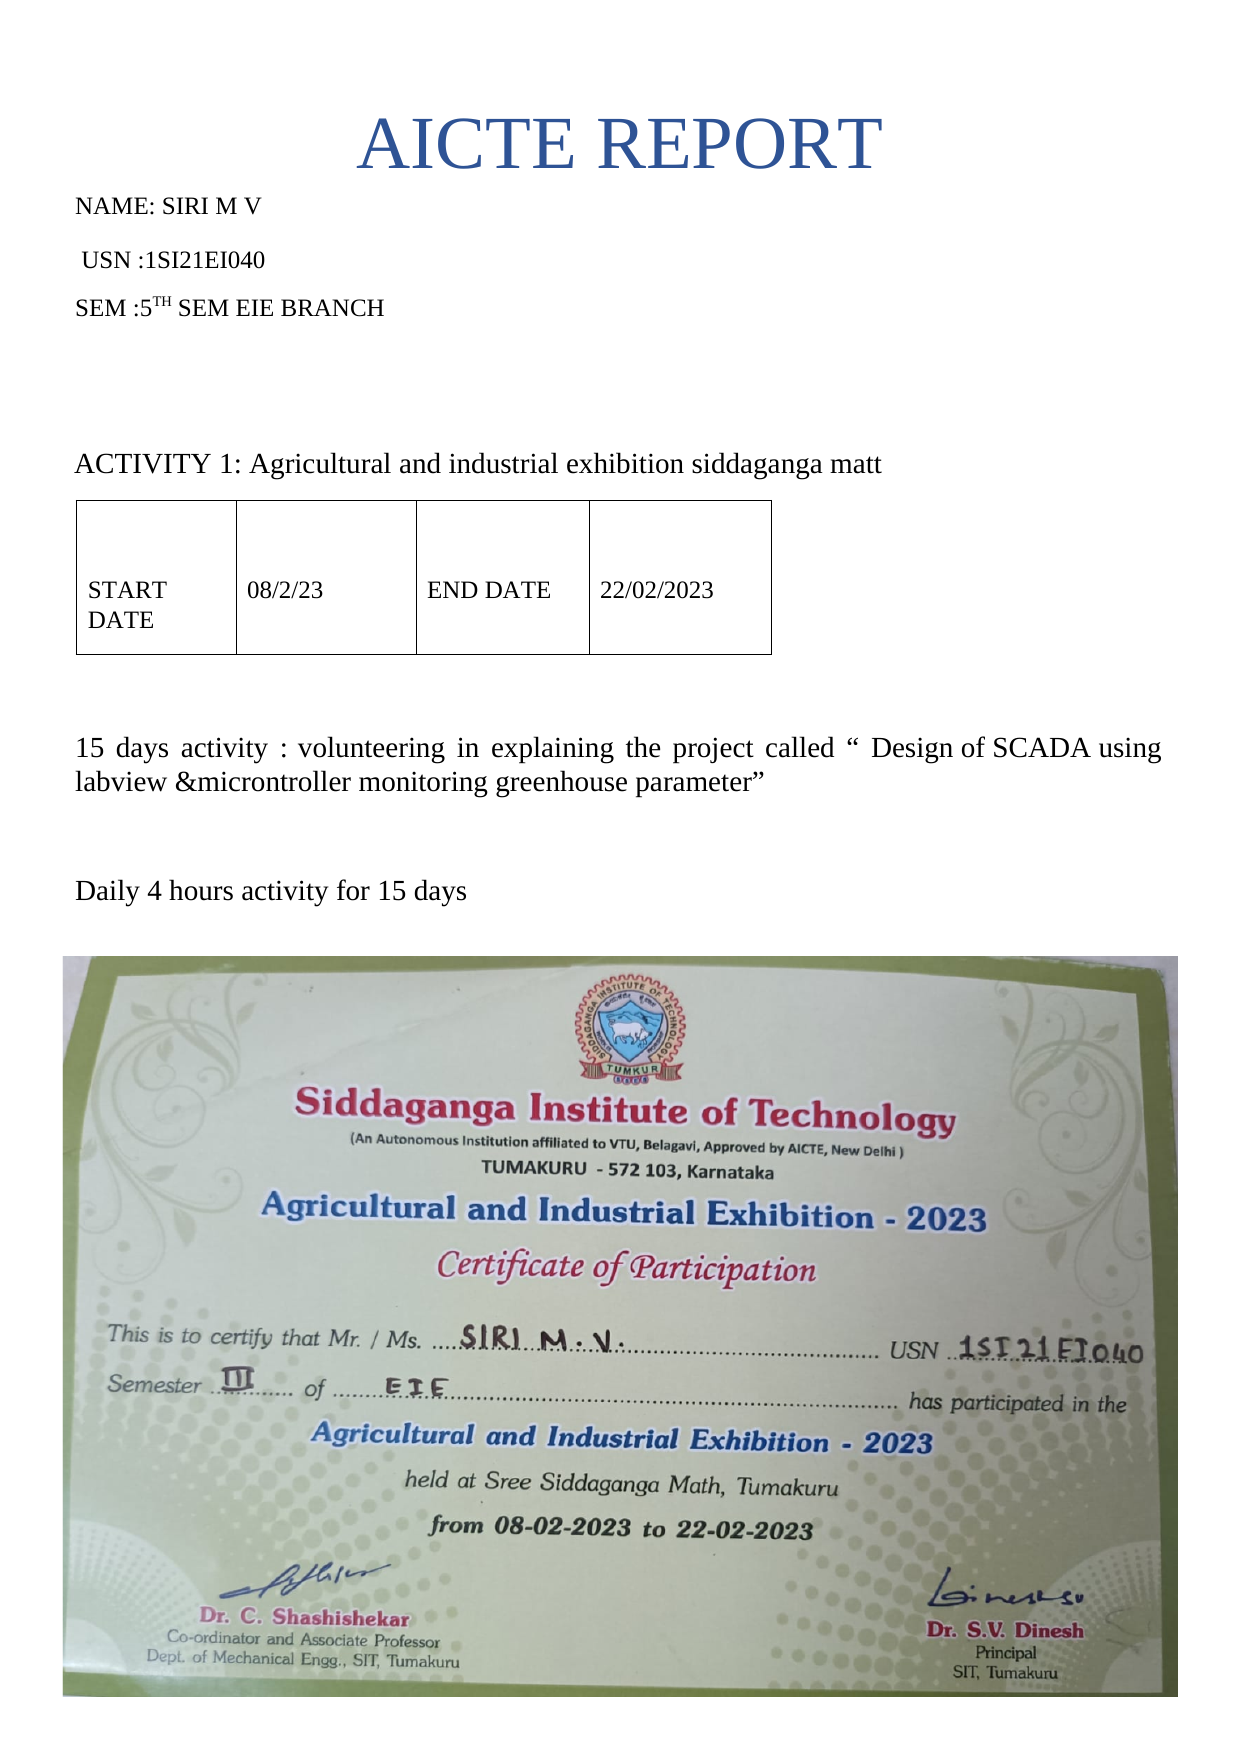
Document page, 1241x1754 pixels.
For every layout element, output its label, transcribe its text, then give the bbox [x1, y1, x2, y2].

text USN :1SI21EI040 [75, 245, 366, 274]
table_header END DATE [417, 501, 589, 654]
table_header 22/02/2023 [590, 501, 771, 654]
text 15 days activity : volunteering in explaining the project called “ Design of SCADA using labview &microntroller monitoring greenhouse parameter” [75, 730, 1171, 798]
text SEM :5TH SEM EIE BRANCH [75, 293, 1171, 321]
subtitle ACTIVITY 1: Agricultural and industrial exhibition siddaganga matt [74, 446, 1171, 479]
text NAME: SIRI M V [75, 191, 366, 220]
table_header 08/2/23 [237, 501, 416, 654]
picture [64, 956, 1178, 1697]
subtitle Daily 4 hours activity for 15 days [75, 873, 1171, 907]
title AICTE REPORT [356, 98, 884, 184]
table_header START DATE [77, 501, 236, 654]
